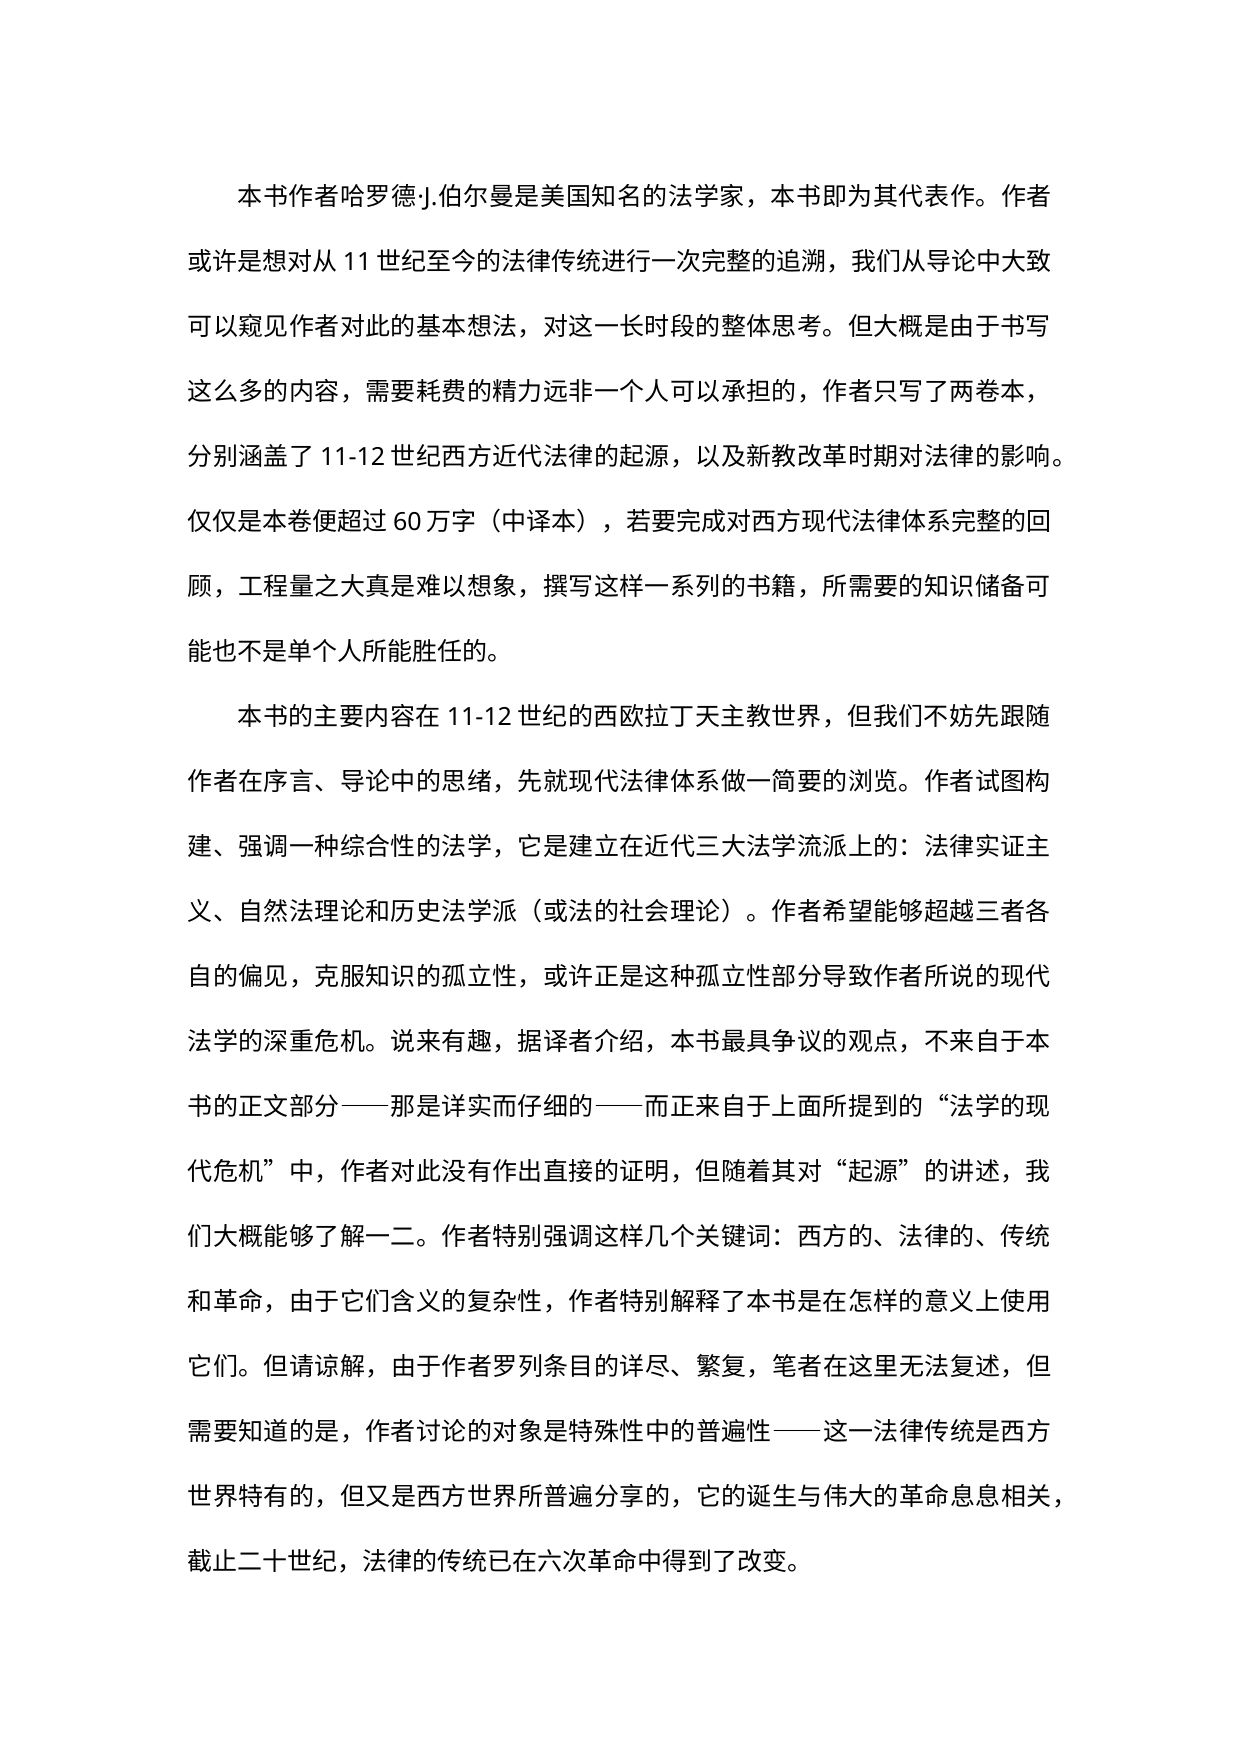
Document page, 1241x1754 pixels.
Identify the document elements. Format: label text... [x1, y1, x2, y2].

text 本书的主要内容在11-12世纪的西欧拉丁天主教世界，但我们不妨先跟随作者在序言、导论中的思绪，先就现代法律体系做一简要的浏览。作者试图构建、强调一种综合性的法学，它是建立在近代三大法学流派上的：法律实证主义、自然法理论和历史法学派（或法的社会理论）。作者希望能够超越三者各自的偏见，克服知识的孤立性，或许正是这种孤立性部分导致作者所说的现代法学的深重危机。说来有趣，据译者介绍，本书最具争议的观点，不来自于本书的正文部分——那是详实而仔细的——而正来自于上面所提到的“法学的现代危机”中，作者对此没有作出直接的证明，但随着其对“起源”的讲述，我们大概能够了解一二。作者特别强调这样几个关键词：西方的、法律的、传统和革命，由于它们含义的复杂性，作者特别解释了本书是在怎样的意义上使用它们。但请谅解，由于作者罗列条目的详尽、繁复，笔者在这里无法复述，但需要知道的是，作者讨论的对象是特殊性中的普遍性——这一法律传统是西方世界特有的，但又是西方世界所普遍分享的，它的诞生与伟大的革命息息相关，截止二十世纪，法律的传统已在六次革命中得到了改变。 [187, 682, 1053, 1592]
text 本书作者哈罗德·J.伯尔曼是美国知名的法学家，本书即为其代表作。作者或许是想对从11世纪至今的法律传统进行一次完整的追溯，我们从导论中大致可以窥见作者对此的基本想法，对这一长时段的整体思考。但大概是由于书写这么多的内容，需要耗费的精力远非一个人可以承担的，作者只写了两卷本，分别涵盖了11-12世纪西方近代法律的起源，以及新教改革时期对法律的影响。仅仅是本卷便超过60万字（中译本），若要完成对西方现代法律体系完整的回顾，工程量之大真是难以想象，撰写这样一系列的书籍，所需要的知识储备可能也不是单个人所能胜任的。 [187, 162, 1053, 682]
